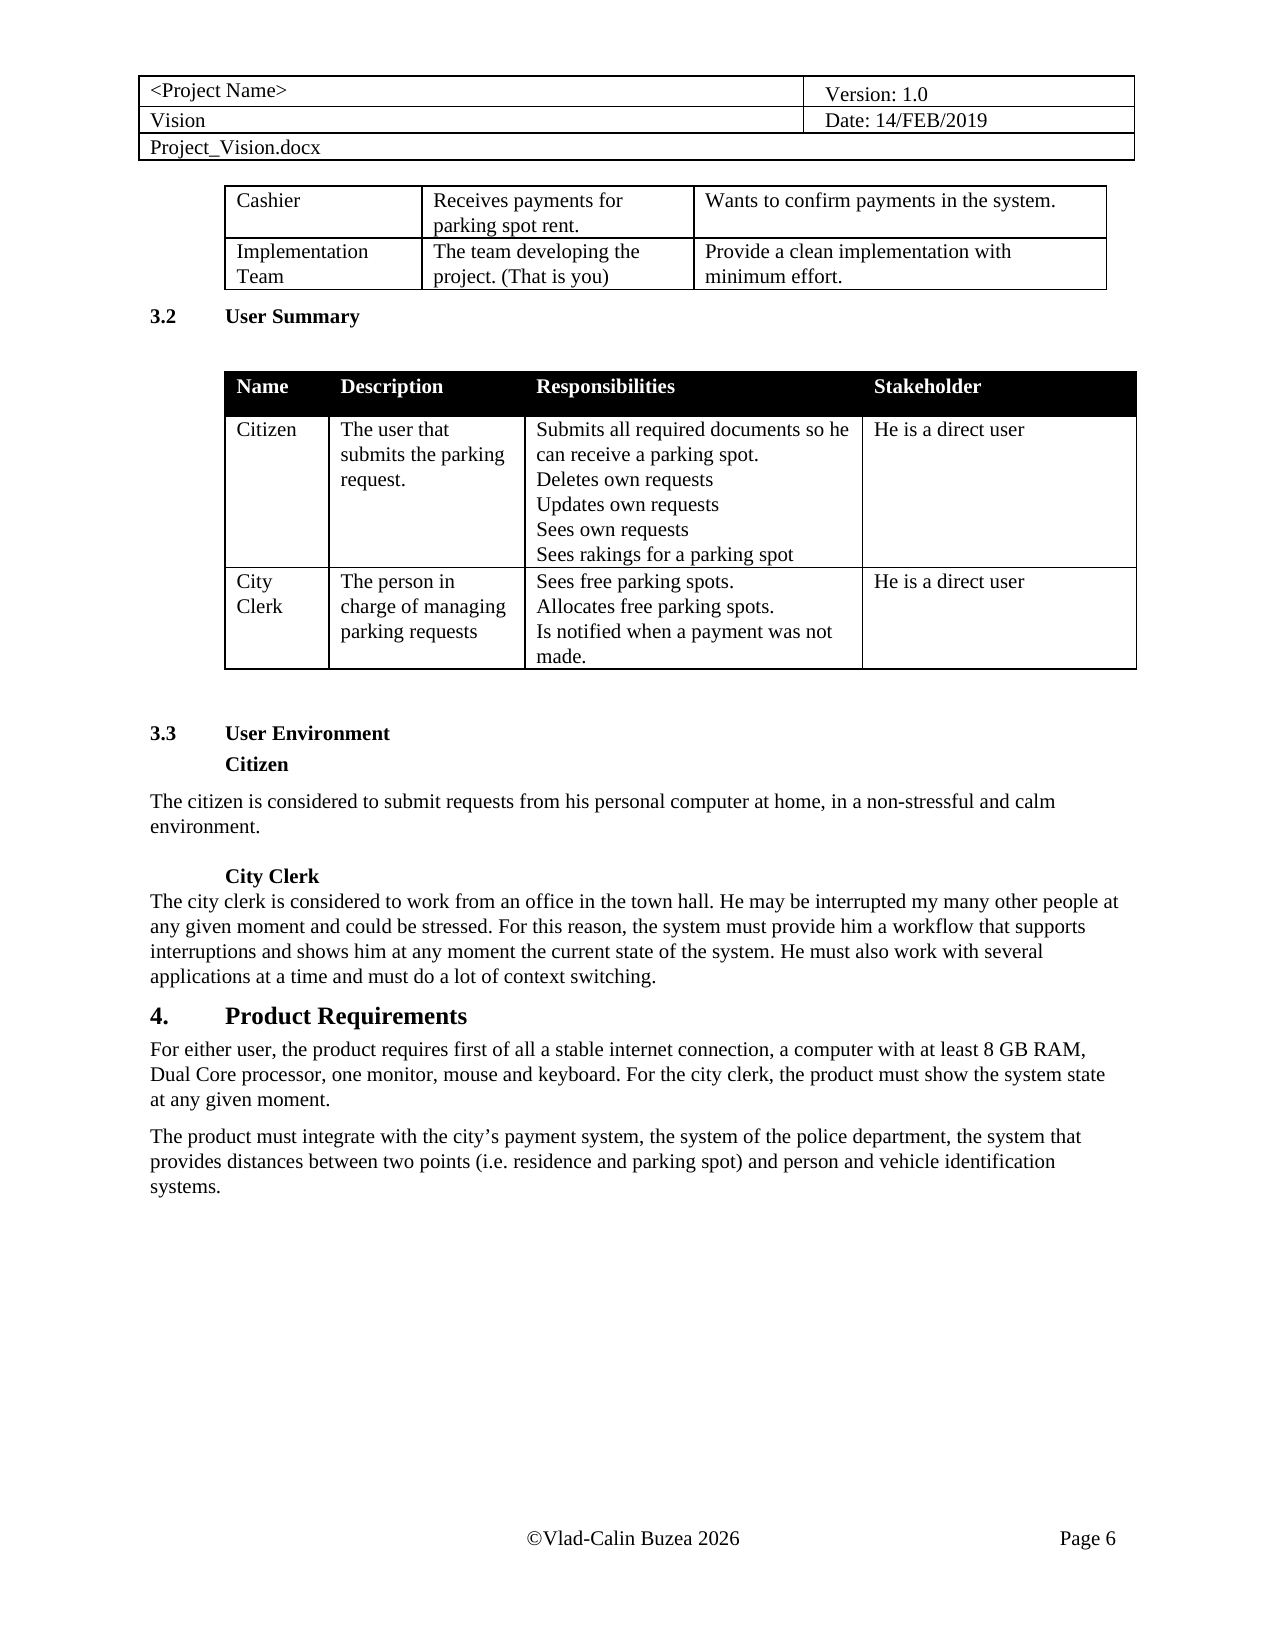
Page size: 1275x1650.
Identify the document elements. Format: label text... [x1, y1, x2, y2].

table_cell Cashier [226, 187, 421, 237]
table_header Description [330, 373, 524, 415]
table_cell Receives payments for parking spot rent. [423, 187, 693, 237]
table_header Responsibilities [526, 373, 862, 415]
text The citizen is considered to submit requests from his personal computer at home, in a non-stressful and calm environment. [150, 788, 1125, 838]
table_cell Citizen [226, 417, 328, 566]
table_cell Sees free parking spots. Allocates free parking spots. Is notified when a payment was not made. [526, 568, 862, 668]
table_header Name [226, 373, 328, 415]
table_cell Provide a clean implementation with minimum effort. [695, 239, 1106, 288]
subtitle User Environment [150, 720, 1125, 745]
table_cell Submits all required documents so he can receive a parking spot. Deletes own requests Updates own requests Sees own requests Sees rakings for a parking spot [526, 417, 862, 566]
table_cell Implementation Team [226, 239, 421, 288]
subtitle User Summary [150, 303, 1125, 328]
table_cell The team developing the project. (That is you) [423, 239, 693, 288]
text Citizen [225, 751, 1125, 776]
table_cell He is a direct user [863, 417, 1136, 566]
text For either user, the product requires first of all a stable internet connection, a computer with at least 8 GB RAM, Dual Core processor, one monitor, mouse and keyboard. For the city clerk, the product must show the system state at any given moment. [150, 1036, 1125, 1111]
table_cell The person in charge of managing parking requests [330, 568, 524, 668]
text City Clerk [150, 863, 1125, 888]
text The city clerk is considered to work from an office in the town hall. He may be interrupted my many other people at any given moment and could be stressed. For this reason, the system must provide him a workflow that supports interruptions and shows him at any moment the current state of the system. He must also work with several applications at a time and must do a lot of context switching. [150, 888, 1125, 988]
table_cell The user that submits the parking request. [330, 417, 524, 566]
table_cell Wants to confirm payments in the system. [695, 187, 1106, 237]
subtitle Product Requirements [150, 1001, 1125, 1030]
table_header Stakeholder [863, 373, 1136, 415]
table_cell City Clerk [226, 568, 328, 668]
table_cell He is a direct user [863, 568, 1136, 668]
text The product must integrate with the city’s payment system, the system of the police department, the system that provides distances between two points (i.e. residence and parking spot) and person and vehicle identification systems. [150, 1123, 1125, 1198]
